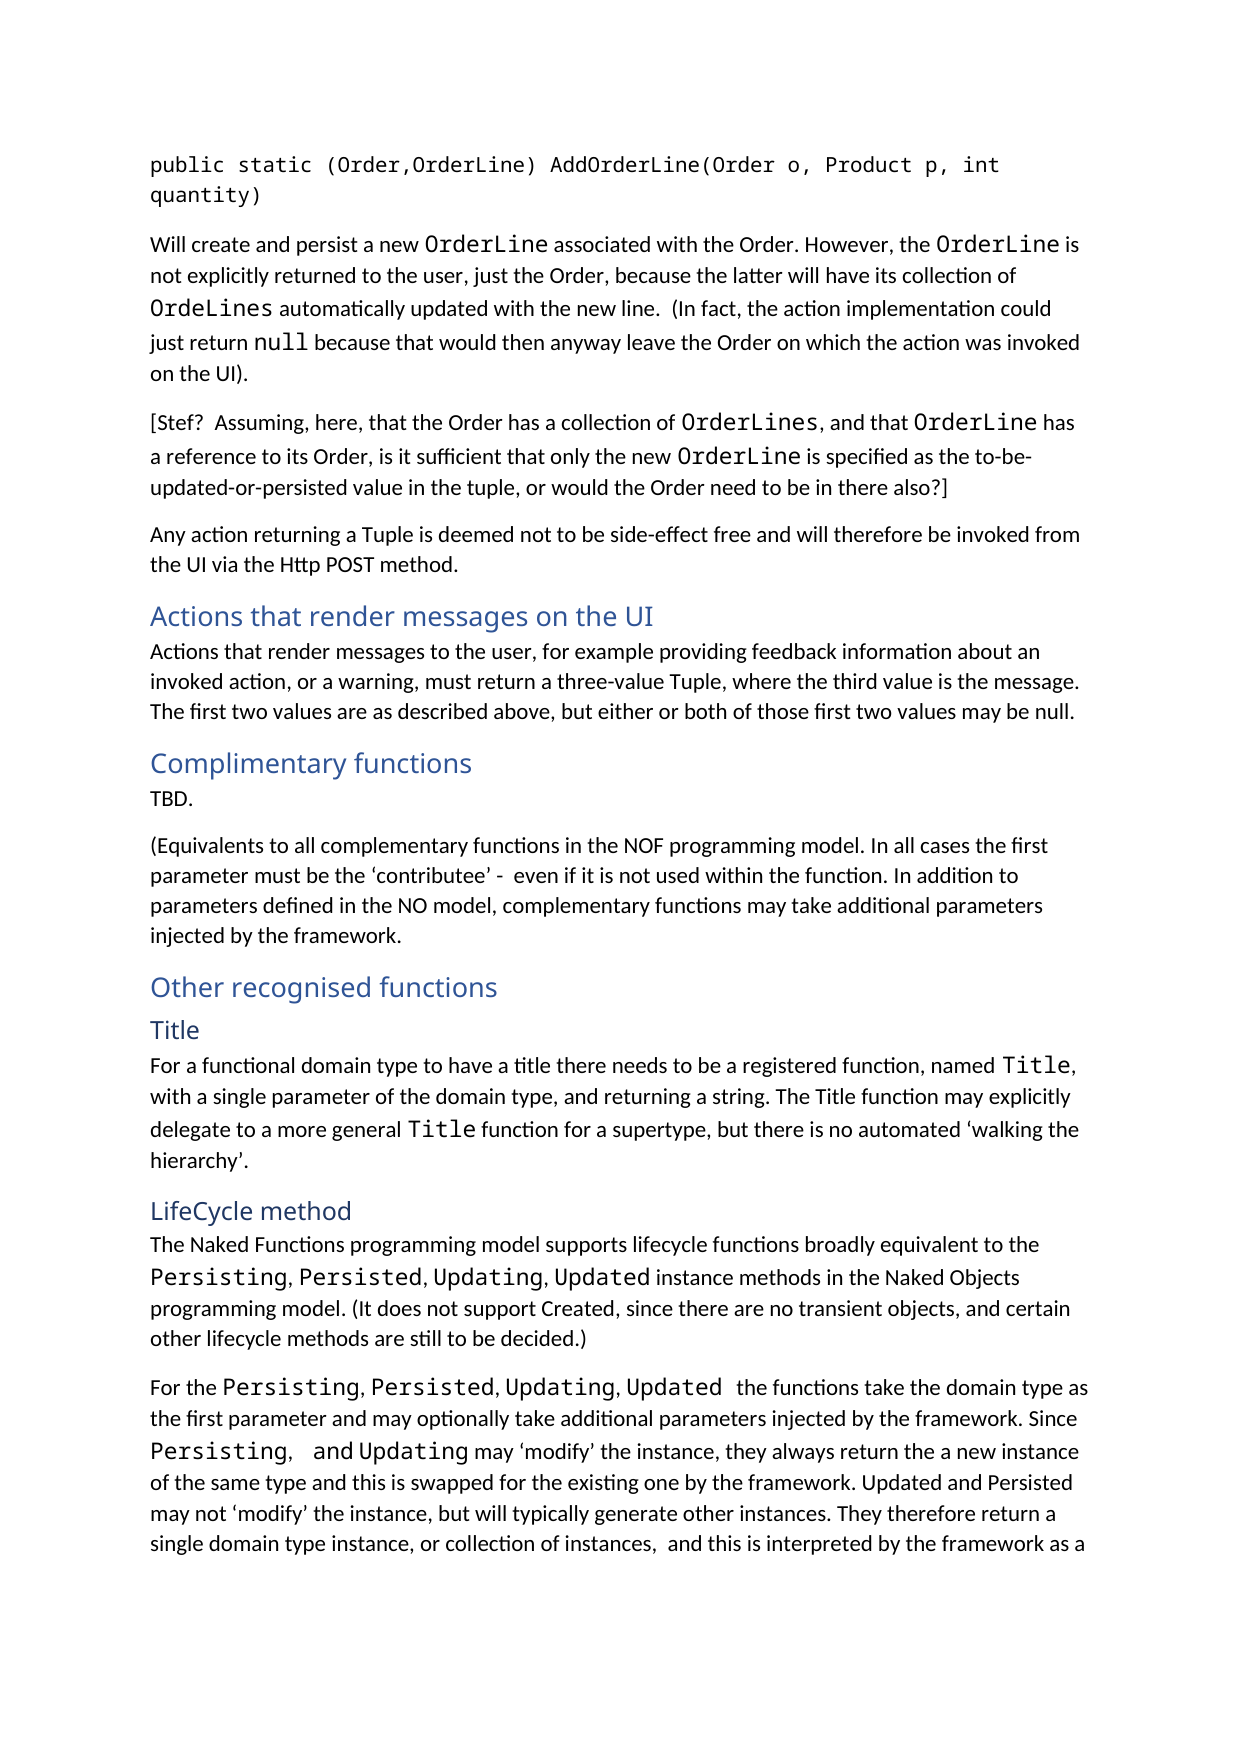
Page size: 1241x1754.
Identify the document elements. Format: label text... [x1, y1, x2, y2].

text The Naked Functions programming model supports lifecycle functions broadly equivalent to the Persisting, Persisted, Updating, Updated instance methods in the Naked Objects programming model. (It does not support Created, since there are no transient objects, and certain other lifecycle methods are still to be decided.) [150, 1230, 1090, 1352]
text [Stef? Assuming, here, that the Order has a collection of OrderLines, and that OrderLine has a reference to its Order, is it sufficient that only the new OrderLine is specified as the to-be-updated-or-persisted value in the tuple, or would the Order need to be in there also?] [150, 406, 1090, 501]
text public static (Order,OrderLine) AddOrderLine(Order o, Product p, int quantity) [150, 150, 1090, 209]
text Any action returning a Tuple is deemed not to be side-effect free and will therefore be invoked from the UI via the Http POST method. [150, 520, 1090, 578]
text (Equivalents to all complementary functions in the NOF programming model. In all cases the first parameter must be the ‘contributee’ - even if it is not used within the function. In addition to parameters defined in the NO model, complementary functions may take additional parameters injected by the framework. [150, 831, 1090, 949]
subtitle LifeCycle method [150, 1193, 1090, 1227]
text TBD. [150, 784, 1090, 812]
subtitle Other recognised functions [150, 968, 1090, 1005]
subtitle Title [150, 1012, 1090, 1046]
subtitle Actions that render messages on the UI [150, 597, 1090, 634]
text For a functional domain type to have a title there needs to be a registered function, named Title, with a single parameter of the domain type, and returning a string. The Title function may explicitly delegate to a more general Title function for a supertype, but there is no automated ‘walking the hierarchy’. [150, 1049, 1090, 1174]
subtitle Complimentary functions [150, 744, 1090, 781]
text Actions that render messages to the user, for example providing feedback information about an invoked action, or a warning, must return a three-value Tuple, where the third value is the message. The first two values are as described above, but either or both of those first two values may be null. [150, 637, 1090, 725]
